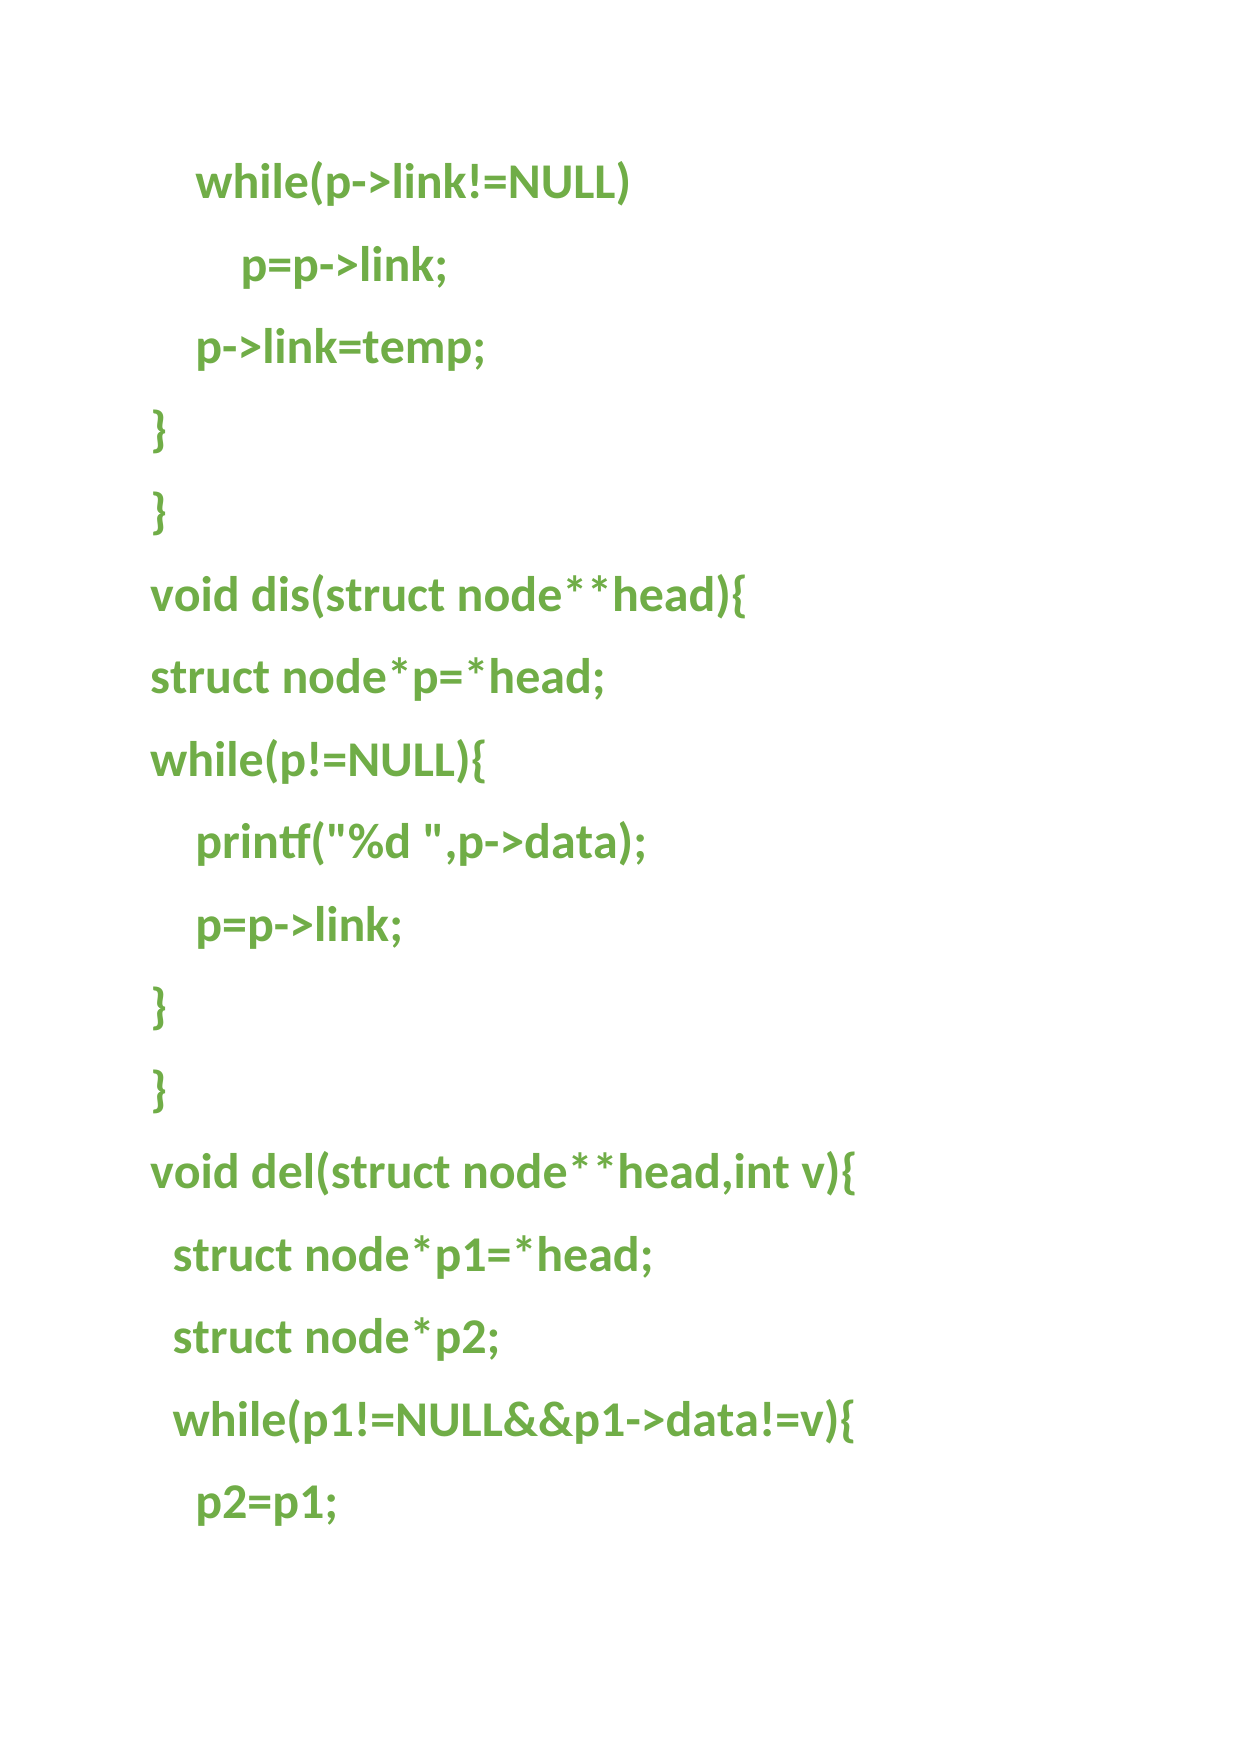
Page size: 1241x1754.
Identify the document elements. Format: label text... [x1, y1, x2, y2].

text while(p!=NULL){ [150, 727, 1090, 788]
text } [150, 1057, 1090, 1118]
text p=p->link; [150, 892, 1090, 953]
text struct node*p=*head; [150, 645, 1090, 706]
text } [150, 397, 1090, 458]
text struct node*p2; [150, 1305, 1090, 1366]
text p->link=temp; [150, 315, 1090, 376]
text while(p->link!=NULL) [150, 150, 1090, 211]
text struct node*p1=*head; [150, 1222, 1090, 1283]
text printf("%d ",p->data); [150, 810, 1090, 871]
text while(p1!=NULL&&p1->data!=v){ [150, 1387, 1090, 1448]
text p2=p1; [150, 1470, 1090, 1531]
text void del(struct node**head,int v){ [150, 1140, 1090, 1201]
text p=p->link; [150, 232, 1090, 293]
text void dis(struct node**head){ [150, 562, 1090, 623]
text } [150, 975, 1090, 1036]
text } [150, 480, 1090, 541]
